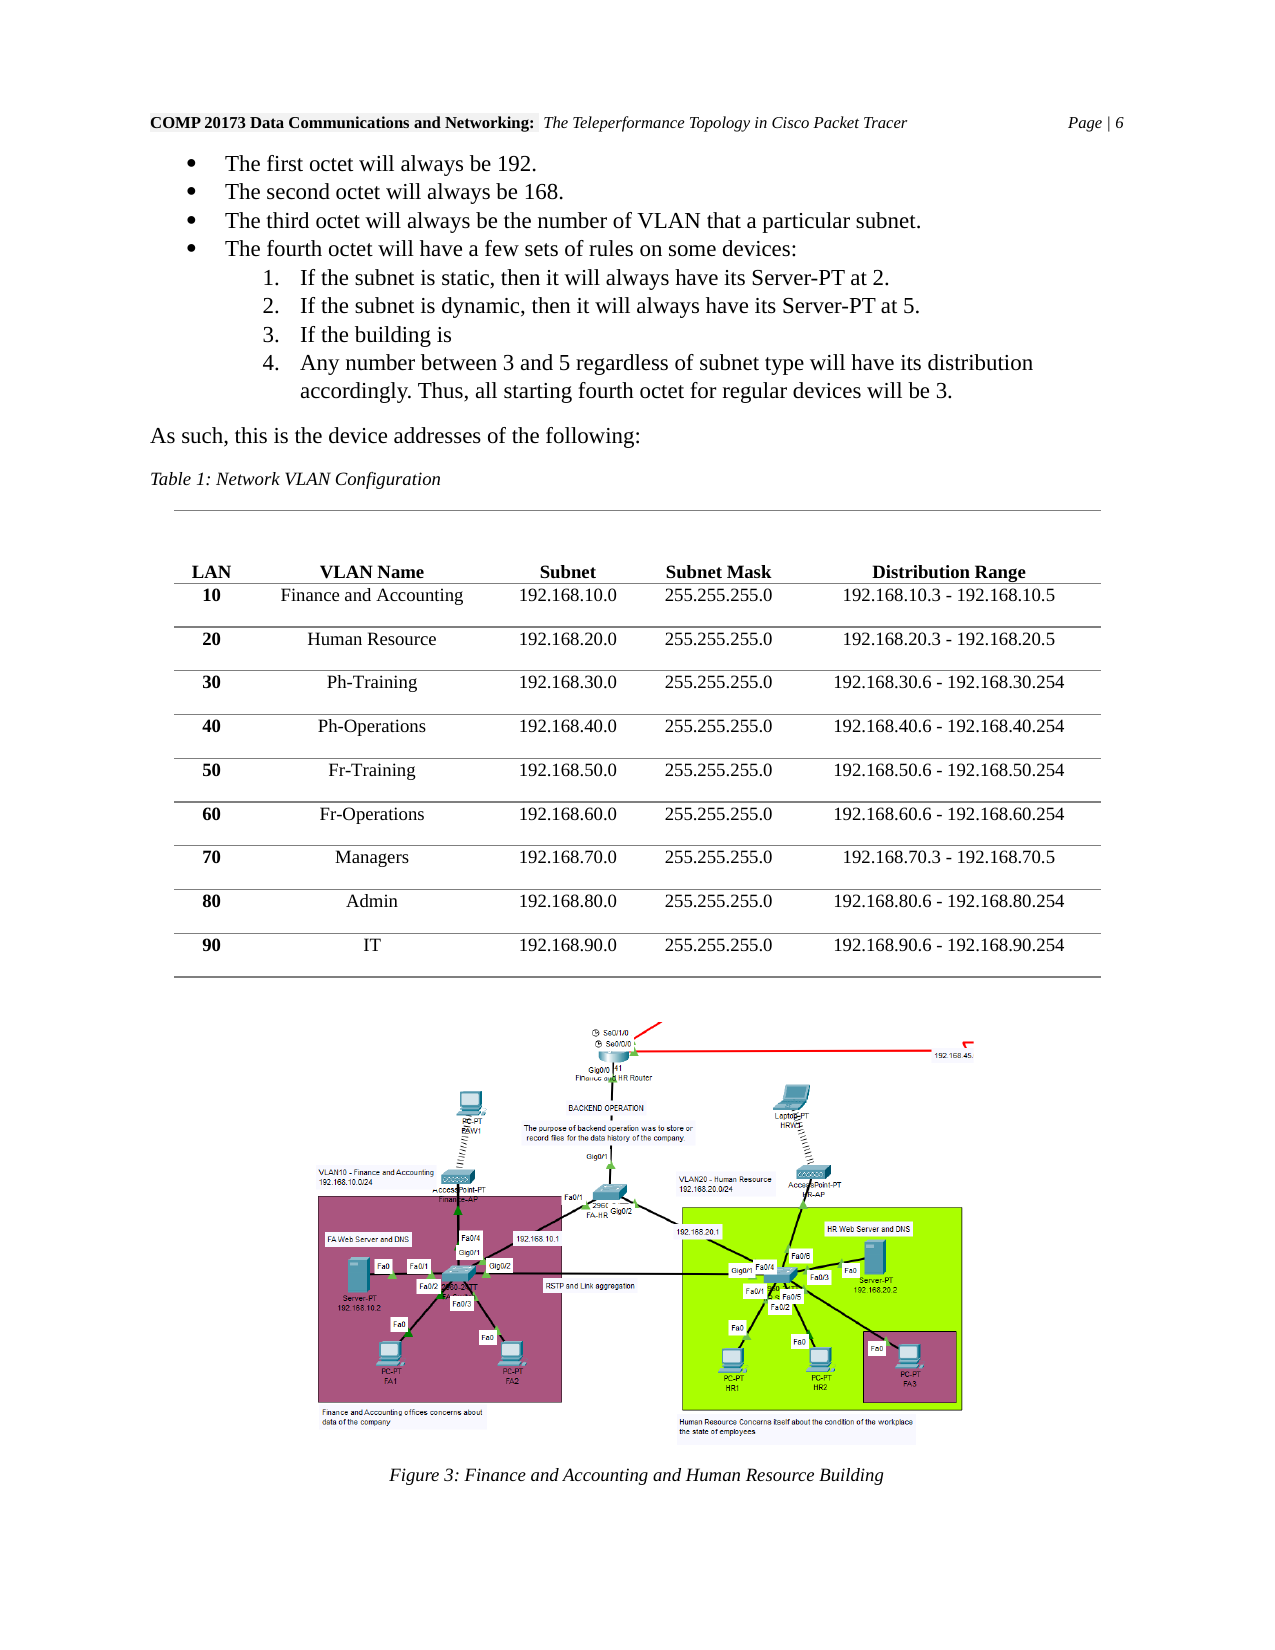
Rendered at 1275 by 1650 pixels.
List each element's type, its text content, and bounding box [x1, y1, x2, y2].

text As such, this is the device addresses of the following: [150, 423, 1125, 449]
table_cell 255.255.255.0 [640, 759, 797, 801]
table_cell Human Resource [249, 628, 495, 670]
list Any number between 3 and 5 regardless of subnet type will have its distribution accordingly. Thus, all starting fourth octet for regular devices will be 3. [262, 349, 1125, 404]
table_header Subnet [495, 511, 640, 583]
picture [301, 1022, 974, 1445]
table_cell 255.255.255.0 [640, 803, 797, 845]
table_cell 192.168.30.0 [495, 671, 640, 714]
table_cell 192.168.60.0 [495, 803, 640, 845]
table_cell Fr-Operations [249, 803, 495, 845]
table_cell Finance and Accounting [249, 584, 495, 626]
table_cell 60 [174, 803, 248, 845]
table_header LAN [174, 511, 248, 583]
table_cell 70 [174, 846, 248, 889]
table_cell 255.255.255.0 [640, 584, 797, 626]
table_cell 30 [174, 671, 248, 714]
table_header Distribution Range [797, 511, 1101, 583]
table_cell 255.255.255.0 [640, 890, 797, 933]
table_cell 192.168.40.6 - 192.168.40.254 [797, 715, 1101, 758]
table_cell 192.168.20.0 [495, 628, 640, 670]
table_cell Ph-Operations [249, 715, 495, 758]
table_cell 255.255.255.0 [640, 934, 797, 976]
table_header VLAN Name [249, 511, 495, 583]
table_cell 192.168.40.0 [495, 715, 640, 758]
table_cell Ph-Training [249, 671, 495, 714]
list The second octet will always be 168. [187, 178, 1125, 205]
table_cell 10 [174, 584, 248, 626]
table_cell 192.168.80.6 - 192.168.80.254 [797, 890, 1101, 933]
table_cell 192.168.30.6 - 192.168.30.254 [797, 671, 1101, 714]
table_cell 192.168.10.3 - 192.168.10.5 [797, 584, 1101, 626]
table_cell 192.168.80.0 [495, 890, 640, 933]
table_cell 255.255.255.0 [640, 628, 797, 670]
table_cell 192.168.50.0 [495, 759, 640, 801]
table_cell 192.168.70.0 [495, 846, 640, 889]
table_cell 192.168.90.0 [495, 934, 640, 976]
table_cell Admin [249, 890, 495, 933]
table_cell 40 [174, 715, 248, 758]
list If the subnet is static, then it will always have its Server-PT at 2. [262, 264, 1125, 290]
table_cell 20 [174, 628, 248, 670]
list The fourth octet will have a few sets of rules on some devices: [187, 235, 1125, 262]
table_cell 255.255.255.0 [640, 715, 797, 758]
list The first octet will always be 192. [187, 150, 1125, 176]
text Table 1: Network VLAN Configuration [150, 468, 1125, 489]
table_cell 192.168.90.6 - 192.168.90.254 [797, 934, 1101, 976]
list The third octet will always be the number of VLAN that a particular subnet. [187, 207, 1125, 233]
list If the subnet is dynamic, then it will always have its Server-PT at 5. [262, 292, 1125, 318]
table_cell 192.168.20.3 - 192.168.20.5 [797, 628, 1101, 670]
table_cell IT [249, 934, 495, 976]
table_cell 90 [174, 934, 248, 976]
table_cell Managers [249, 846, 495, 889]
table_cell 192.168.60.6 - 192.168.60.254 [797, 803, 1101, 845]
list If the building is [262, 321, 1125, 347]
table_cell 255.255.255.0 [640, 846, 797, 889]
table_header Subnet Mask [640, 511, 797, 583]
table_cell 192.168.10.0 [495, 584, 640, 626]
table_cell 80 [174, 890, 248, 933]
table_cell 192.168.70.3 - 192.168.70.5 [797, 846, 1101, 889]
table_cell Fr-Training [249, 759, 495, 801]
table_cell 50 [174, 759, 248, 801]
text Figure 3: Finance and Accounting and Human Resource Building [150, 1463, 1125, 1485]
table_cell 192.168.50.6 - 192.168.50.254 [797, 759, 1101, 801]
table_cell 255.255.255.0 [640, 671, 797, 714]
